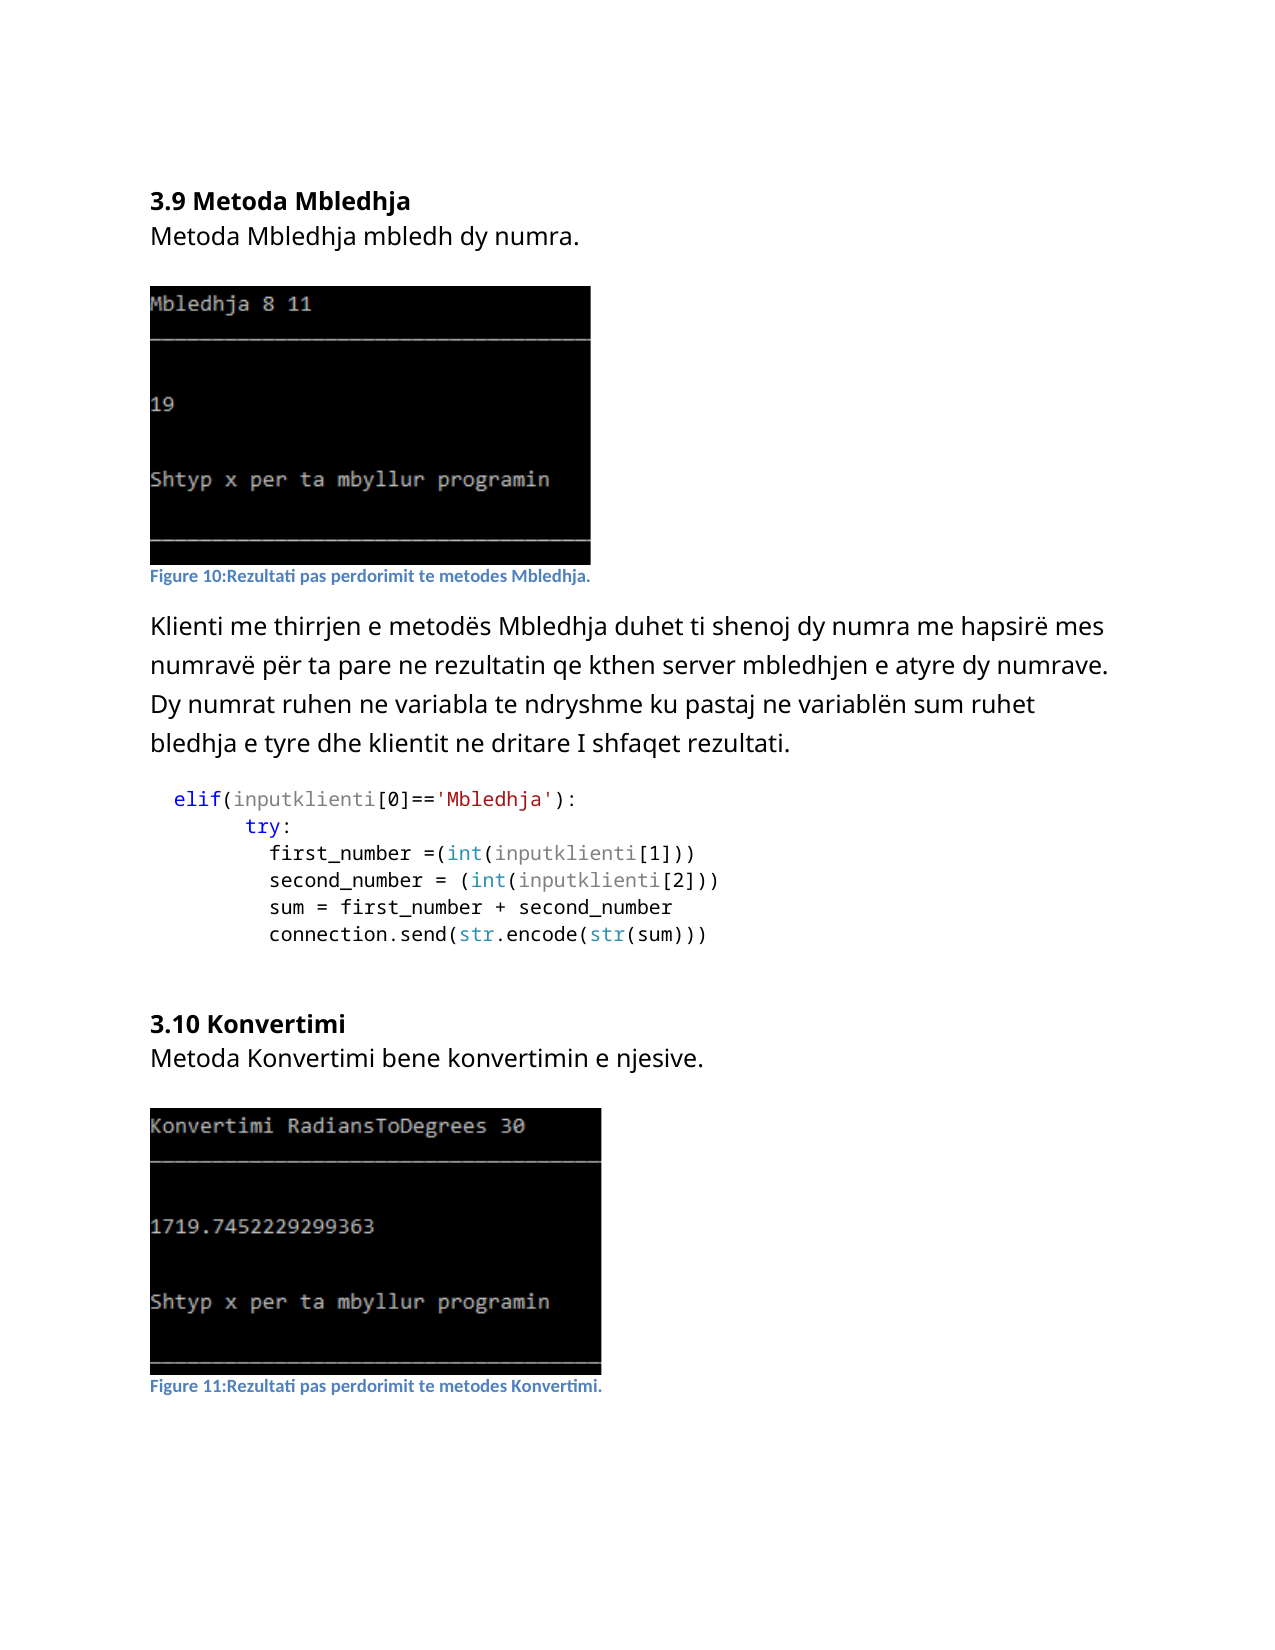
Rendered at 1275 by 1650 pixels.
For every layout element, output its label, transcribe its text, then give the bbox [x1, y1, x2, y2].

text 3.10 Konvertimi [150, 1006, 1125, 1040]
text first_number =(int(inputklienti[1])) [150, 839, 1125, 867]
text Metoda Konvertimi bene konvertimin e njesive. [150, 1040, 1125, 1074]
text second_number = (int(inputklienti[2])) [150, 867, 1125, 893]
text 3.9 Metoda Mbledhja Metoda Mbledhja mbledh dy numra. [150, 150, 1125, 252]
text sum = first_number + second_number [150, 893, 1125, 921]
text elif(inputklienti[0]=='Mbledhja'): [150, 786, 1125, 813]
text try: [150, 813, 1125, 839]
text Klienti me thirrjen e metodës Mbledhja duhet ti shenoj dy numra me hapsirë mes numravë për ta pare ne rezultatin qe kthen server mbledhjen e atyre dy numrave. Dy numrat ruhen ne variabla te ndryshme ku pastaj ne variablën sum ruhet bledhja e tyre dhe klientit ne dritare I shfaqet rezultati. [150, 608, 1125, 760]
text connection.send(str.encode(str(sum))) [150, 921, 1125, 947]
text Figure 10:Rezultati pas perdorimit te metodes Mbledhja. [150, 564, 1125, 587]
picture [150, 286, 591, 565]
picture [150, 1108, 602, 1375]
text Figure 11:Rezultati pas perdorimit te metodes Konvertimi. [150, 1374, 1125, 1397]
